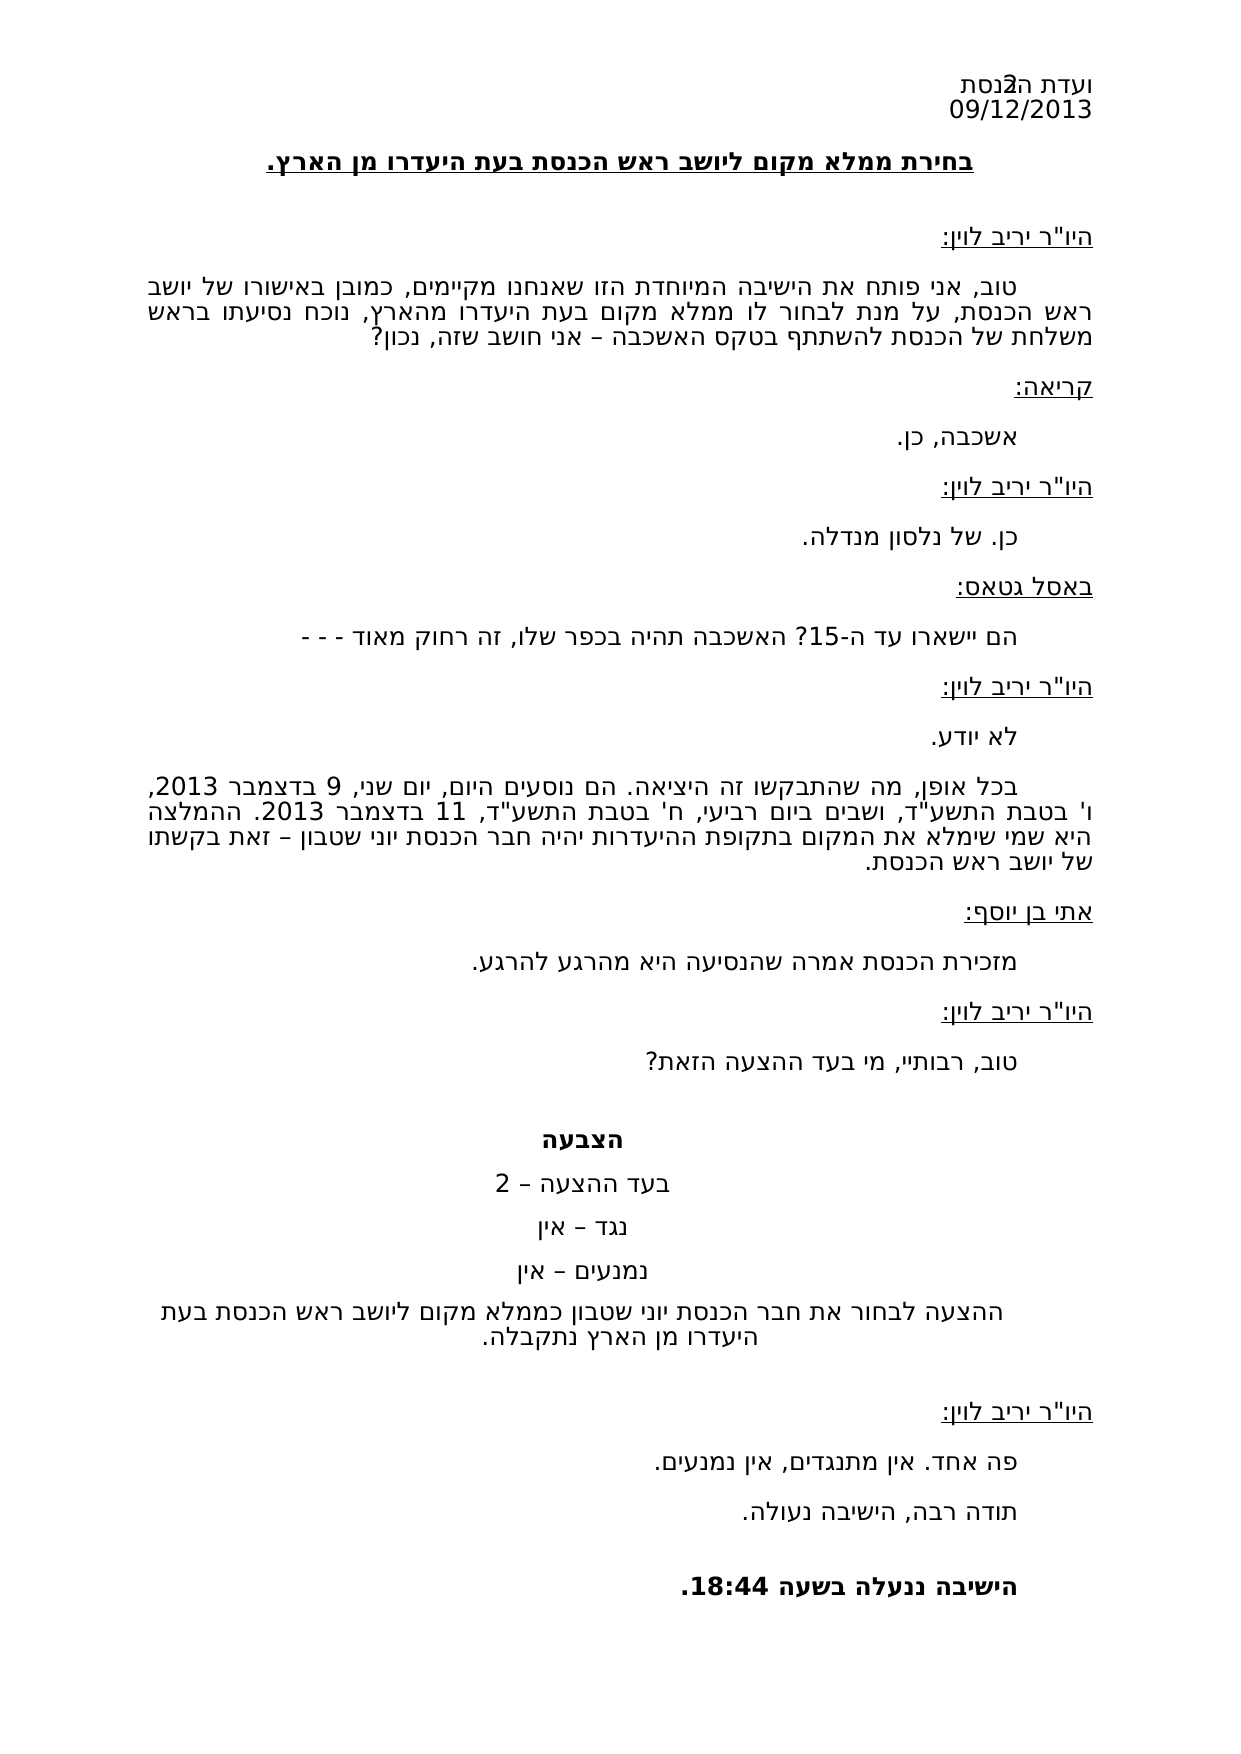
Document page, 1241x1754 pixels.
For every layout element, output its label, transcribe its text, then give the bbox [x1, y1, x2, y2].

text היו"ר יריב לוין: [147, 475, 1093, 500]
text טוב, רבותיי, מי בעד ההצעה הזאת? [147, 1050, 1093, 1075]
text הישיבה ננעלה בשעה 18:44. [147, 1575, 1093, 1600]
text נמנעים – אין [147, 1256, 1093, 1285]
text תודה רבה, הישיבה נעולה. [147, 1500, 1093, 1525]
text מזכירת הכנסת אמרה שהנסיעה היא מהרגע להרגע. [147, 950, 1093, 975]
text פה אחד. אין מתנגדים, אין נמנעים. [147, 1450, 1093, 1475]
text ההצעה לבחור את חבר הכנסת יוני שטבון כממלא מקום ליושב ראש הכנסת בעת היעדרו מן הארץ נתקבלה. [147, 1300, 1093, 1350]
text בעד ההצעה – 2 [147, 1169, 1093, 1198]
text בחירת ממלא מקום ליושב ראש הכנסת בעת היעדרו מן הארץ. [147, 150, 1093, 175]
text אתי בן יוסף: [147, 900, 1093, 925]
text היו"ר יריב לוין: [147, 675, 1093, 700]
text אשכבה, כן. [147, 425, 1093, 450]
text היו"ר יריב לוין: [147, 1000, 1093, 1025]
text טוב, אני פותח את הישיבה המיוחדת הזו שאנחנו מקיימים, כמובן באישורו של יושב ראש הכנסת, על מנת לבחור לו ממלא מקום בעת היעדרו מהארץ, נוכח נסיעתו בראש משלחת של הכנסת להשתתף בטקס האשכבה – אני חושב שזה, נכון? [147, 275, 1093, 350]
text בכל אופן, מה שהתבקשו זה היציאה. הם נוסעים היום, יום שני, 9 בדצמבר 2013, ו' בטבת התשע"ד, ושבים ביום רביעי, ח' בטבת התשע"ד, 11 בדצמבר 2013. ההמלצה היא שמי שימלא את המקום בתקופת ההיעדרות יהיה חבר הכנסת יוני שטבון – זאת בקשתו של יושב ראש הכנסת. [147, 775, 1093, 875]
text נגד – אין [147, 1212, 1093, 1242]
text כן. של נלסון מנדלה. [147, 525, 1093, 550]
text היו"ר יריב לוין: [147, 225, 1093, 250]
text היו"ר יריב לוין: [147, 1400, 1093, 1425]
text לא יודע. [147, 725, 1093, 750]
text הם יישארו עד ה-15? האשכבה תהיה בכפר שלו, זה רחוק מאוד - - - [147, 625, 1093, 650]
text באסל גטאס: [147, 575, 1093, 600]
text קריאה: [147, 375, 1093, 400]
text הצבעה [147, 1125, 1093, 1154]
